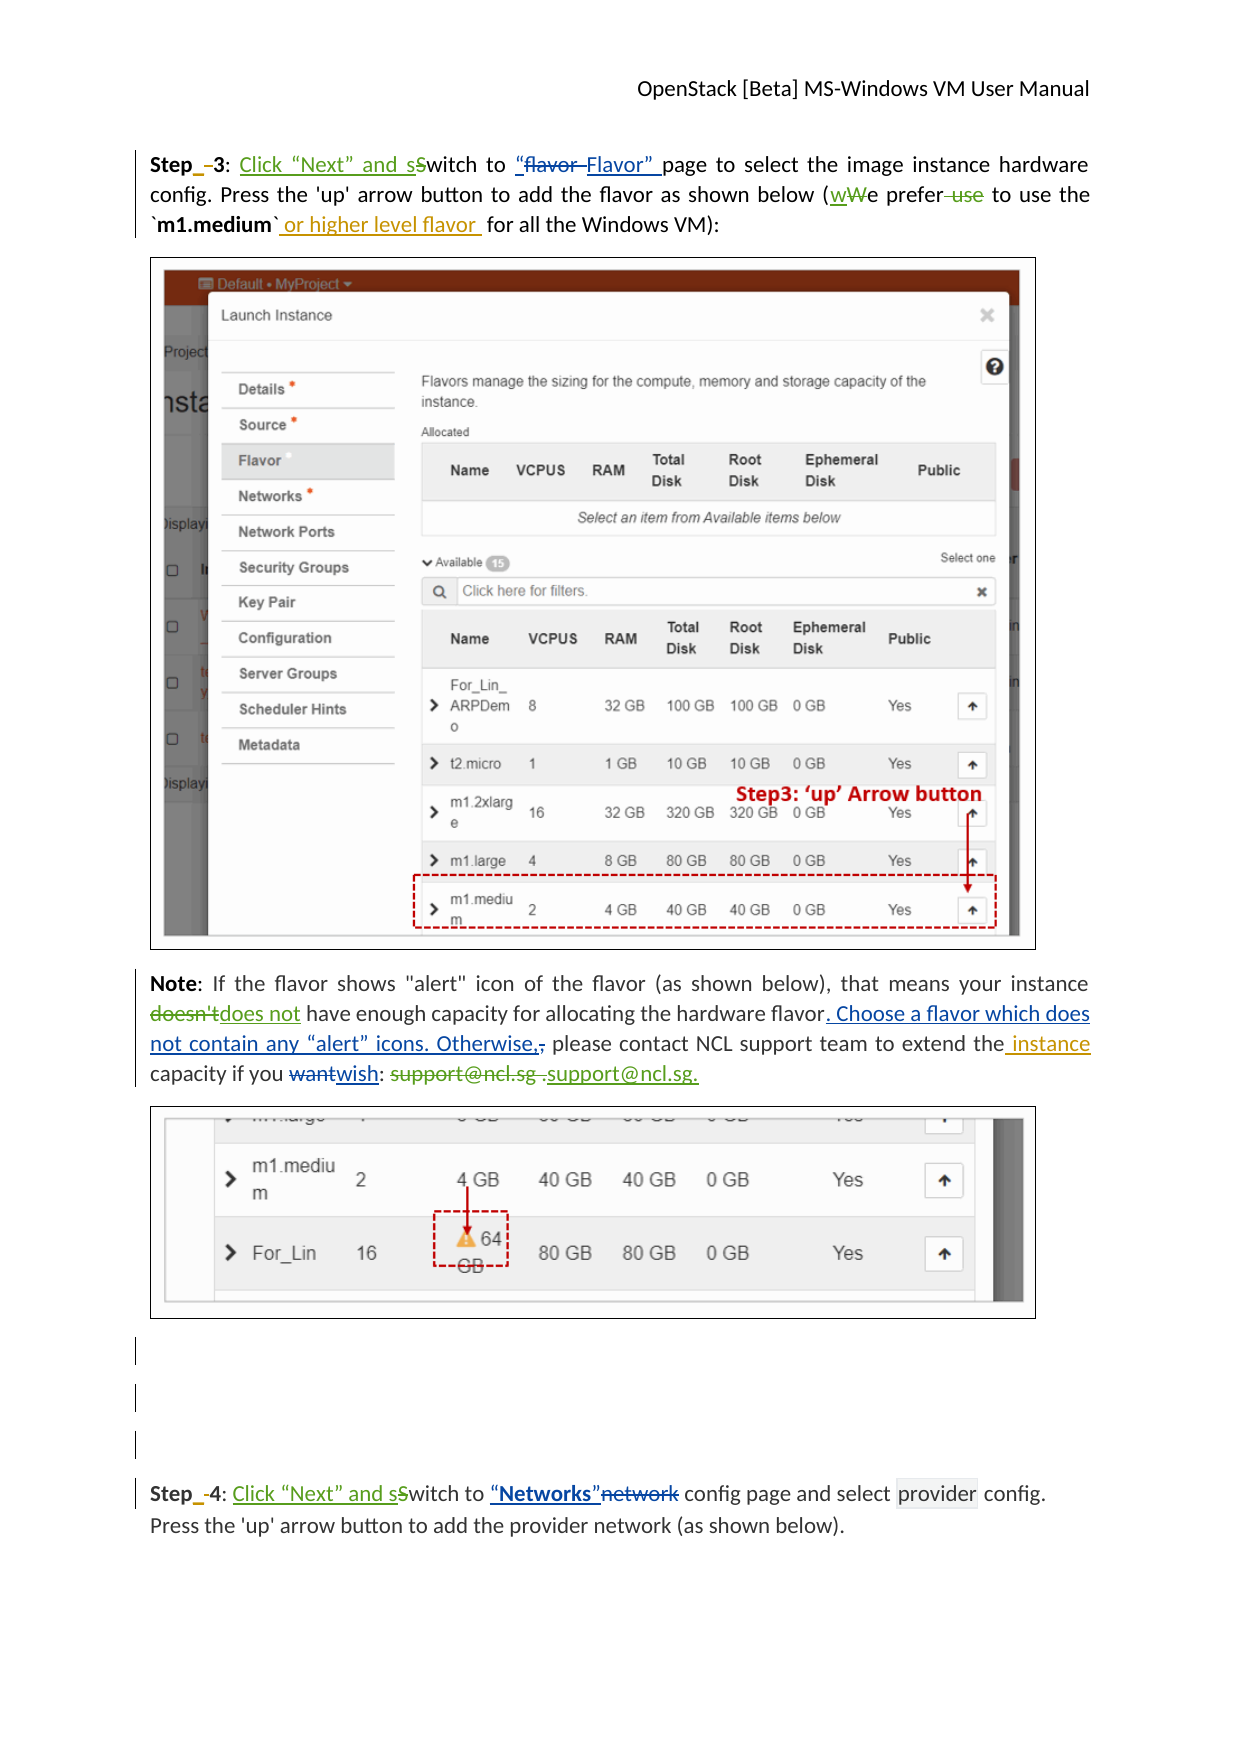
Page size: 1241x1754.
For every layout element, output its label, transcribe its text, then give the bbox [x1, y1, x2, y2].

picture [151, 1107, 1035, 1318]
text Note: If the flavor shows "alert" icon of the flavor (as shown below), that means your instance have enough capacity for allocating the hardware flavor please contact NCL support team to extend the capacity if you : [150, 1016, 1090, 1087]
text Note: If the flavor shows "alert" icon of the flavor (as shown below), that means your instance have enough capacity for allocating the hardware flavor please contact NCL support team to extend the capacity if you : [150, 969, 1090, 1023]
text Step3: witch to page to select the image instance hardware config. Press the 'up' arrow button to add the flavor as shown below (e prefer to use the `m1.medium` for all the Windows VM): [150, 150, 1090, 238]
picture [151, 258, 1035, 949]
text Step4: witch to config page and select provider config. Press the 'up' arrow button to add the provider network (as shown below). [150, 1477, 1090, 1539]
